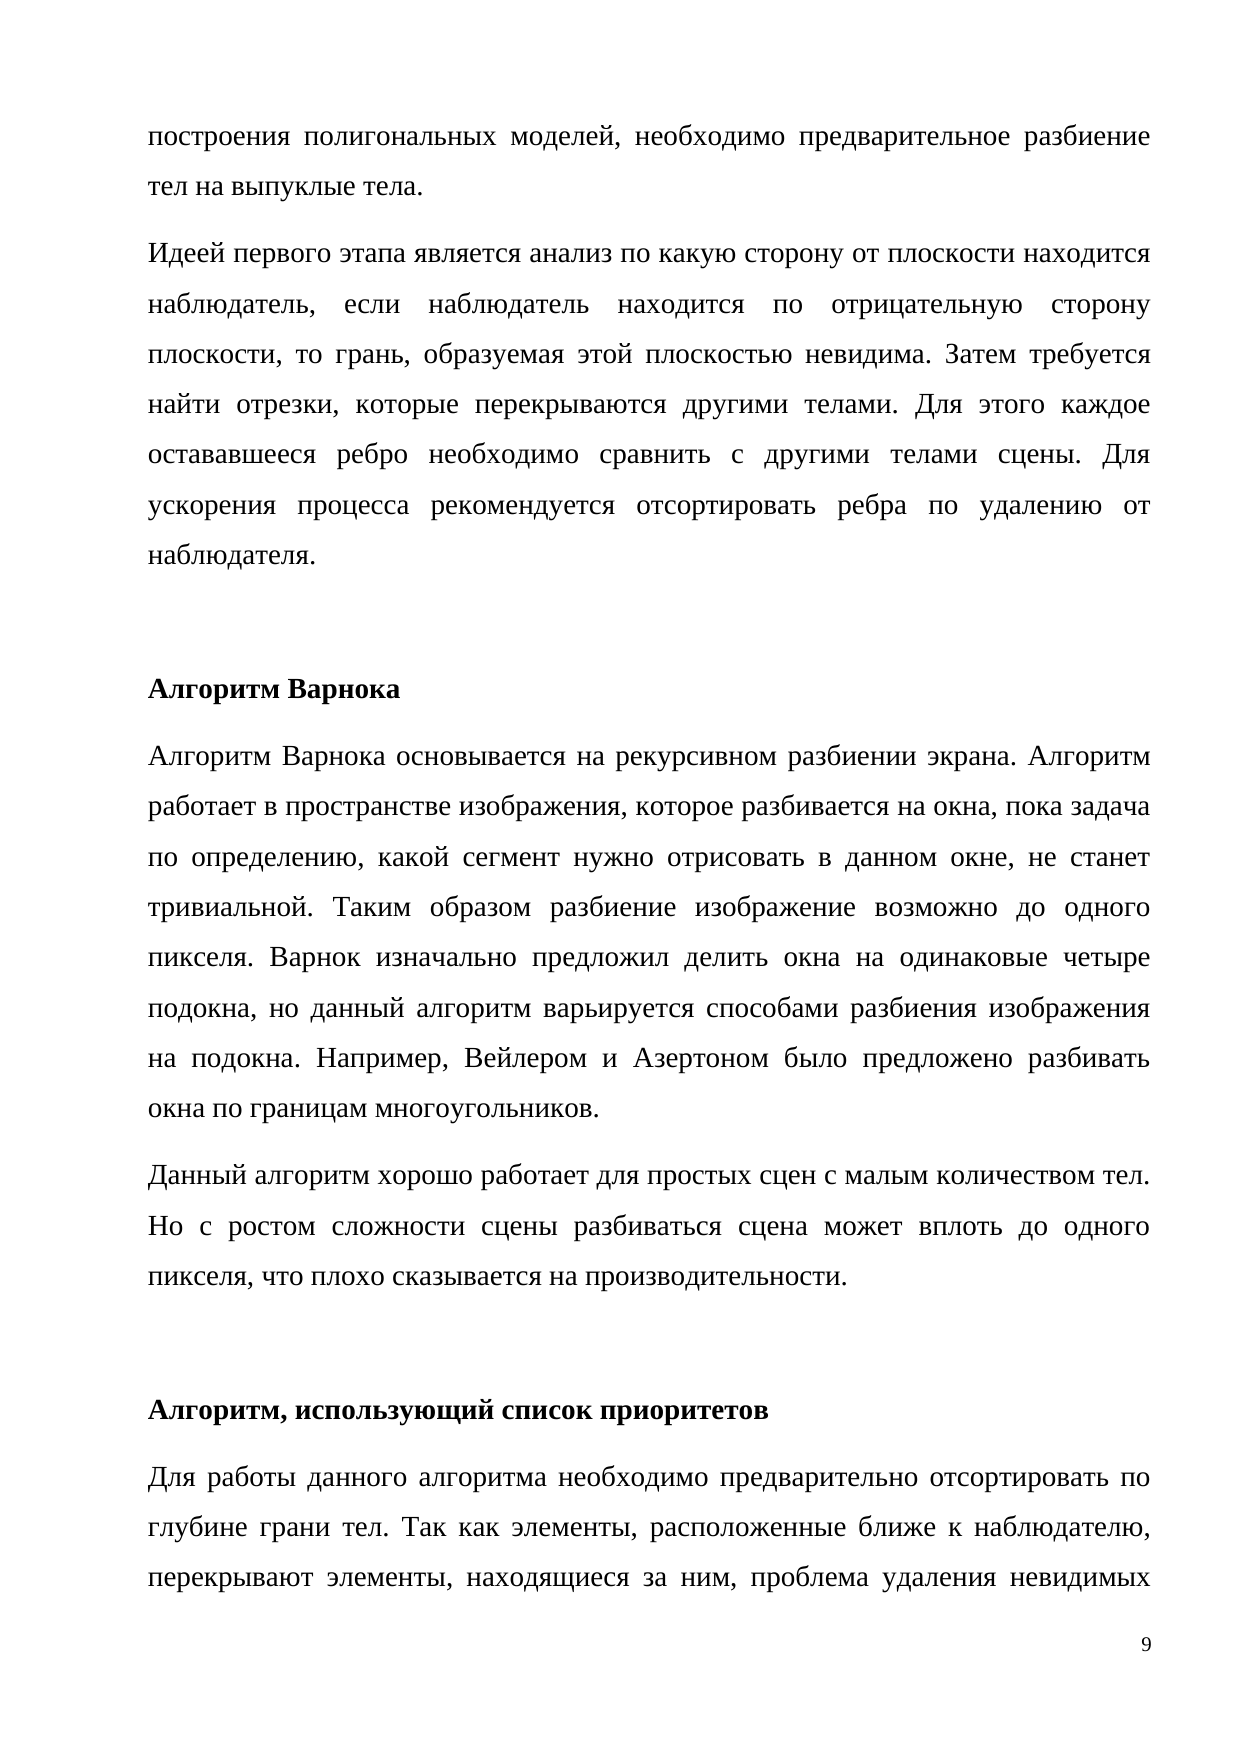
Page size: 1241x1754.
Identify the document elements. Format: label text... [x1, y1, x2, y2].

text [148, 118, 1152, 202]
text Алгоритм Варнока [148, 671, 1152, 705]
text Данный алгоритм хорошо работает для простых сцен с малым количеством тел. Но с ростом сложности сцены разбиваться сцена может вплоть до одного пикселя, что плохо сказывается на производительности. [148, 1157, 1152, 1292]
text Алгоритм Варнока основывается на рекурсивном разбиении экрана. Алгоритм работает в пространстве изображения, которое разбивается на окна, пока задача по определению, какой сегмент нужно отрисовать в данном окне, не станет тривиальной. Таким образом разбиение изображение возможно до одного пикселя. Варнок изначально предложил делить окна на одинаковые четыре подокна, но данный алгоритм варьируется способами разбиения изображения на подокна. Например, Вейлером и Азертоном было предложено разбивать окна по границам многоугольников. [148, 738, 1152, 1124]
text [148, 1459, 1152, 1593]
text Алгоритм, использующий список приоритетов [148, 1392, 1152, 1426]
text Идеей первого этапа является анализ по какую сторону от плоскости находится наблюдатель, если наблюдатель находится по отрицательную сторону плоскости, то грань, образуемая этой плоскостью невидима. Затем требуется найти отрезки, которые перекрываются другими телами. Для этого каждое остававшееся ребро необходимо сравнить с другими телами сцены. Для ускорения процесса рекомендуется отсортировать ребра по удалению от наблюдателя. [148, 235, 1152, 571]
